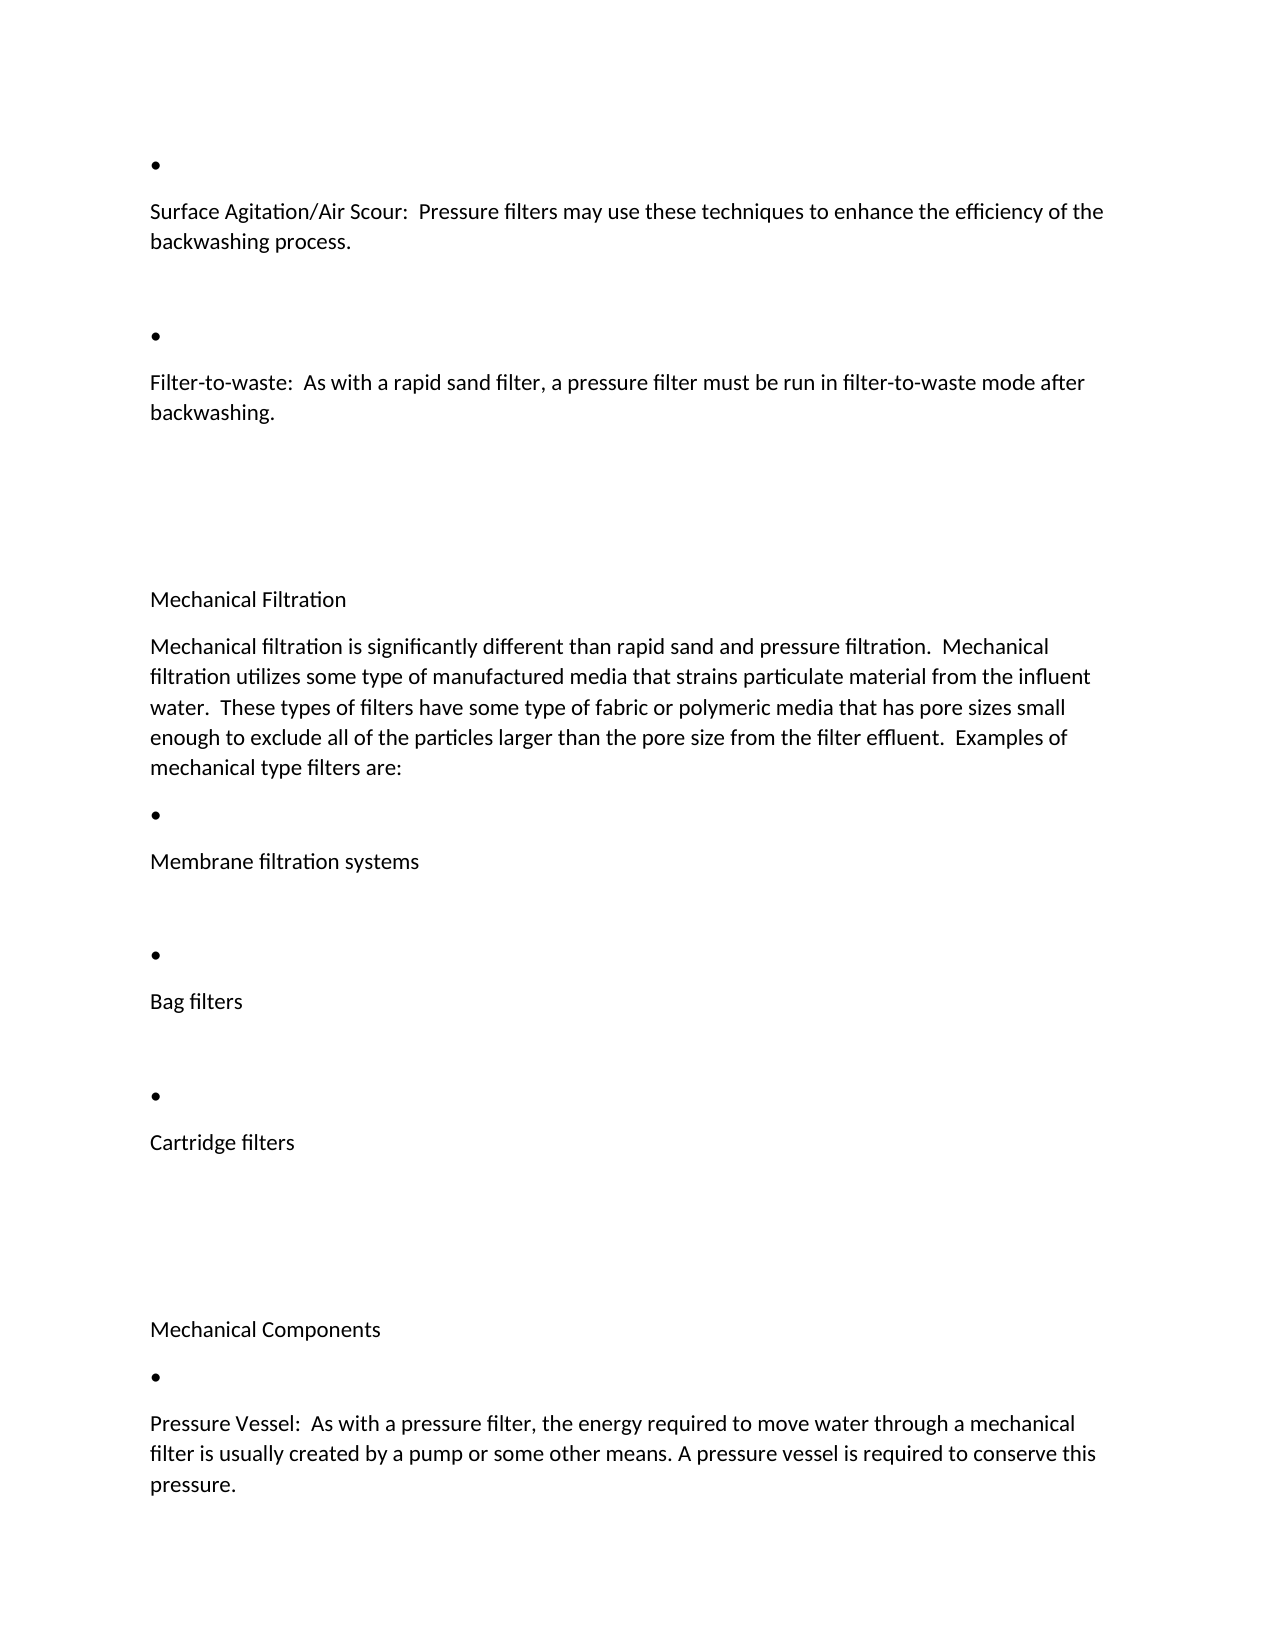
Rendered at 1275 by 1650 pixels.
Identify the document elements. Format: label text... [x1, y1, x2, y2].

text Filter-to-waste: As with a rapid sand filter, a pressure filter must be run in filter-to-waste mode after backwashing. [150, 368, 1125, 426]
text • [150, 800, 1125, 828]
text Pressure Vessel: As with a pressure filter, the energy required to move water through a mechanical filter is usually created by a pump or some other means. A pressure vessel is required to conserve this pressure. [150, 1409, 1125, 1498]
text Membrane filtration systems [150, 847, 1125, 875]
text • [150, 1081, 1125, 1109]
text Mechanical filtration is significantly different than rapid sand and pressure filtration. Mechanical filtration utilizes some type of manufactured media that strains particulate material from the influent water. These types of filters have some type of fabric or polymeric media that has pore sizes small enough to exclude all of the particles larger than the pore size from the filter effluent. Examples of mechanical type filters are: [150, 632, 1125, 781]
text • [150, 941, 1125, 969]
text • [150, 1362, 1125, 1391]
text • [150, 150, 1125, 178]
text Mechanical Components [150, 1316, 1125, 1344]
text • [150, 321, 1125, 349]
text Surface Agitation/Air Scour: Pressure filters may use these techniques to enhance the efficiency of the backwashing process. [150, 197, 1125, 255]
text Cartridge filters [150, 1128, 1125, 1156]
text Bag filters [150, 987, 1125, 1016]
text Mechanical Filtration [150, 585, 1125, 613]
